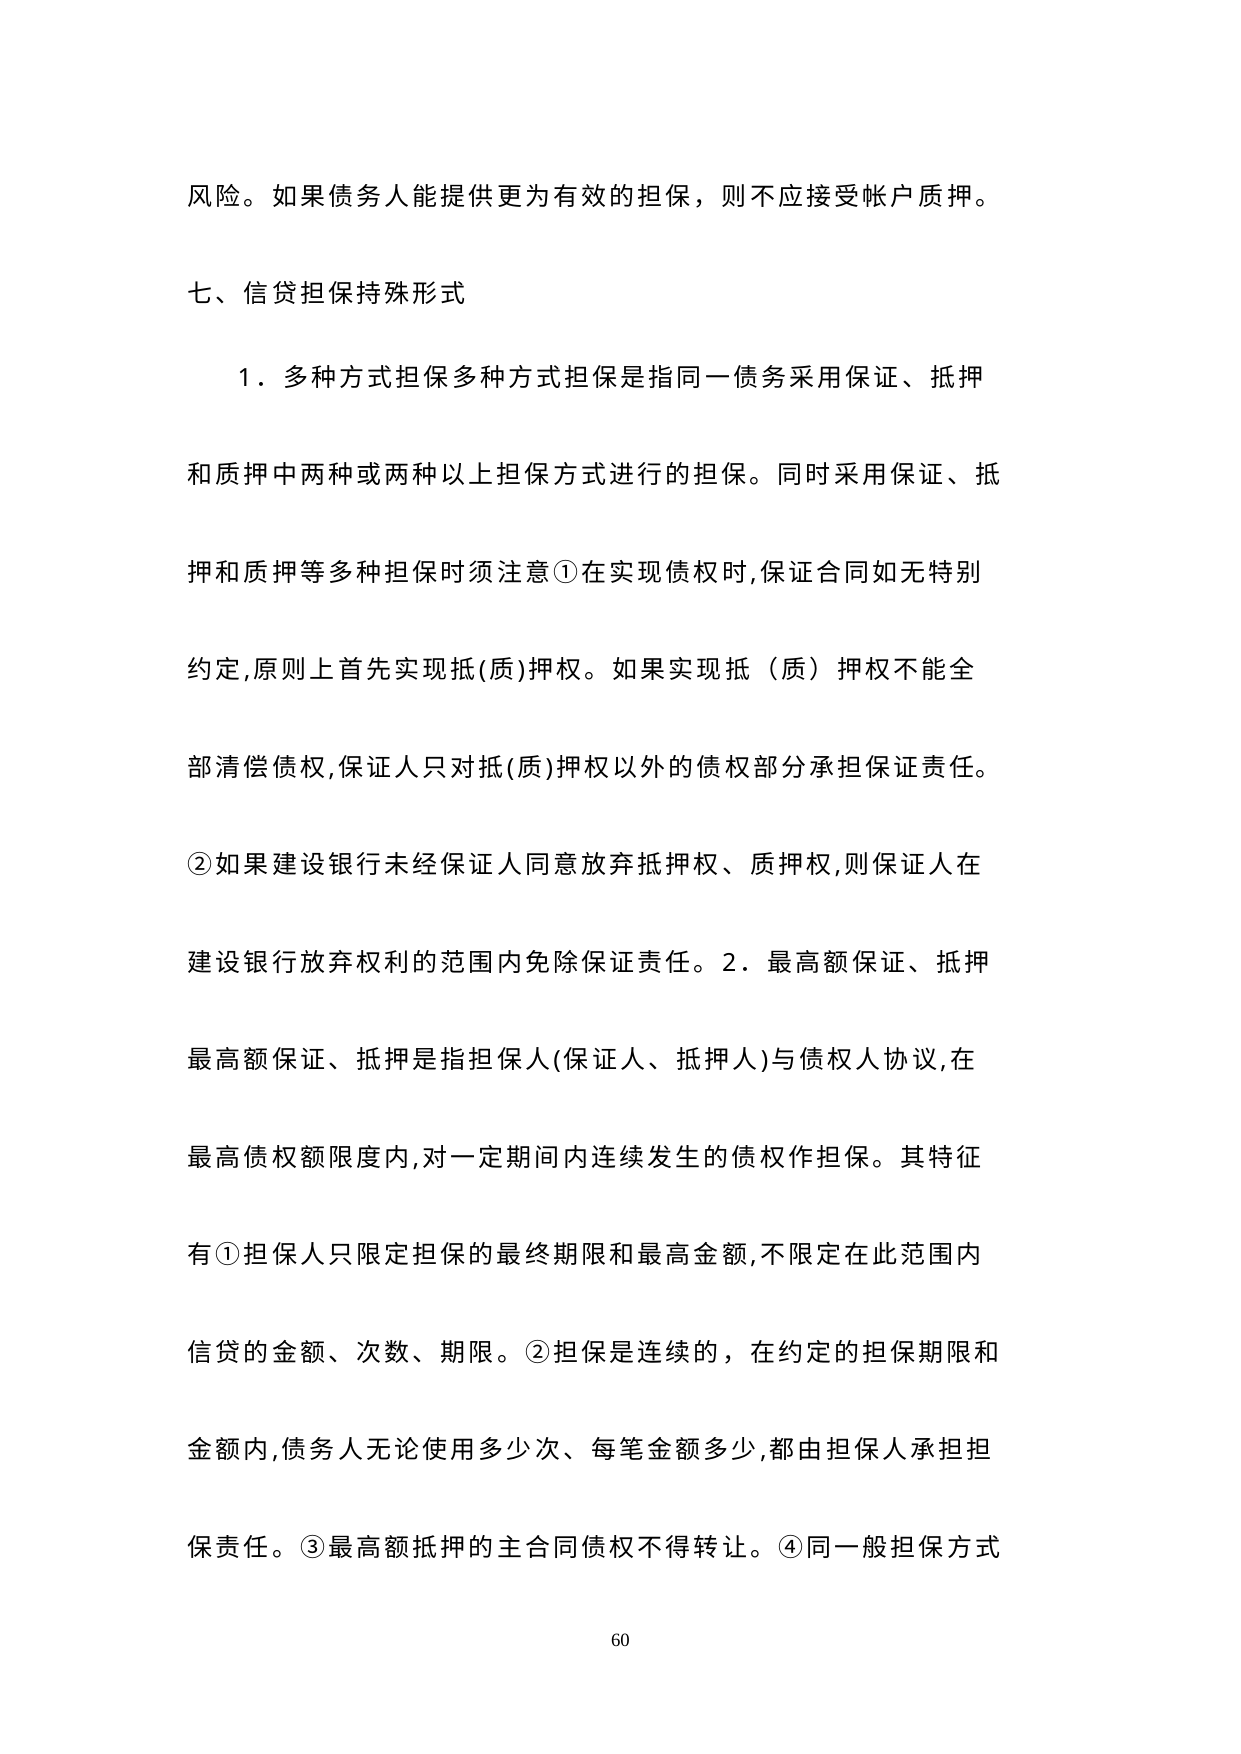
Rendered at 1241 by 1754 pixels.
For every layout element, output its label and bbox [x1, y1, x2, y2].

text [187, 343, 1003, 1578]
text [187, 162, 1003, 324]
